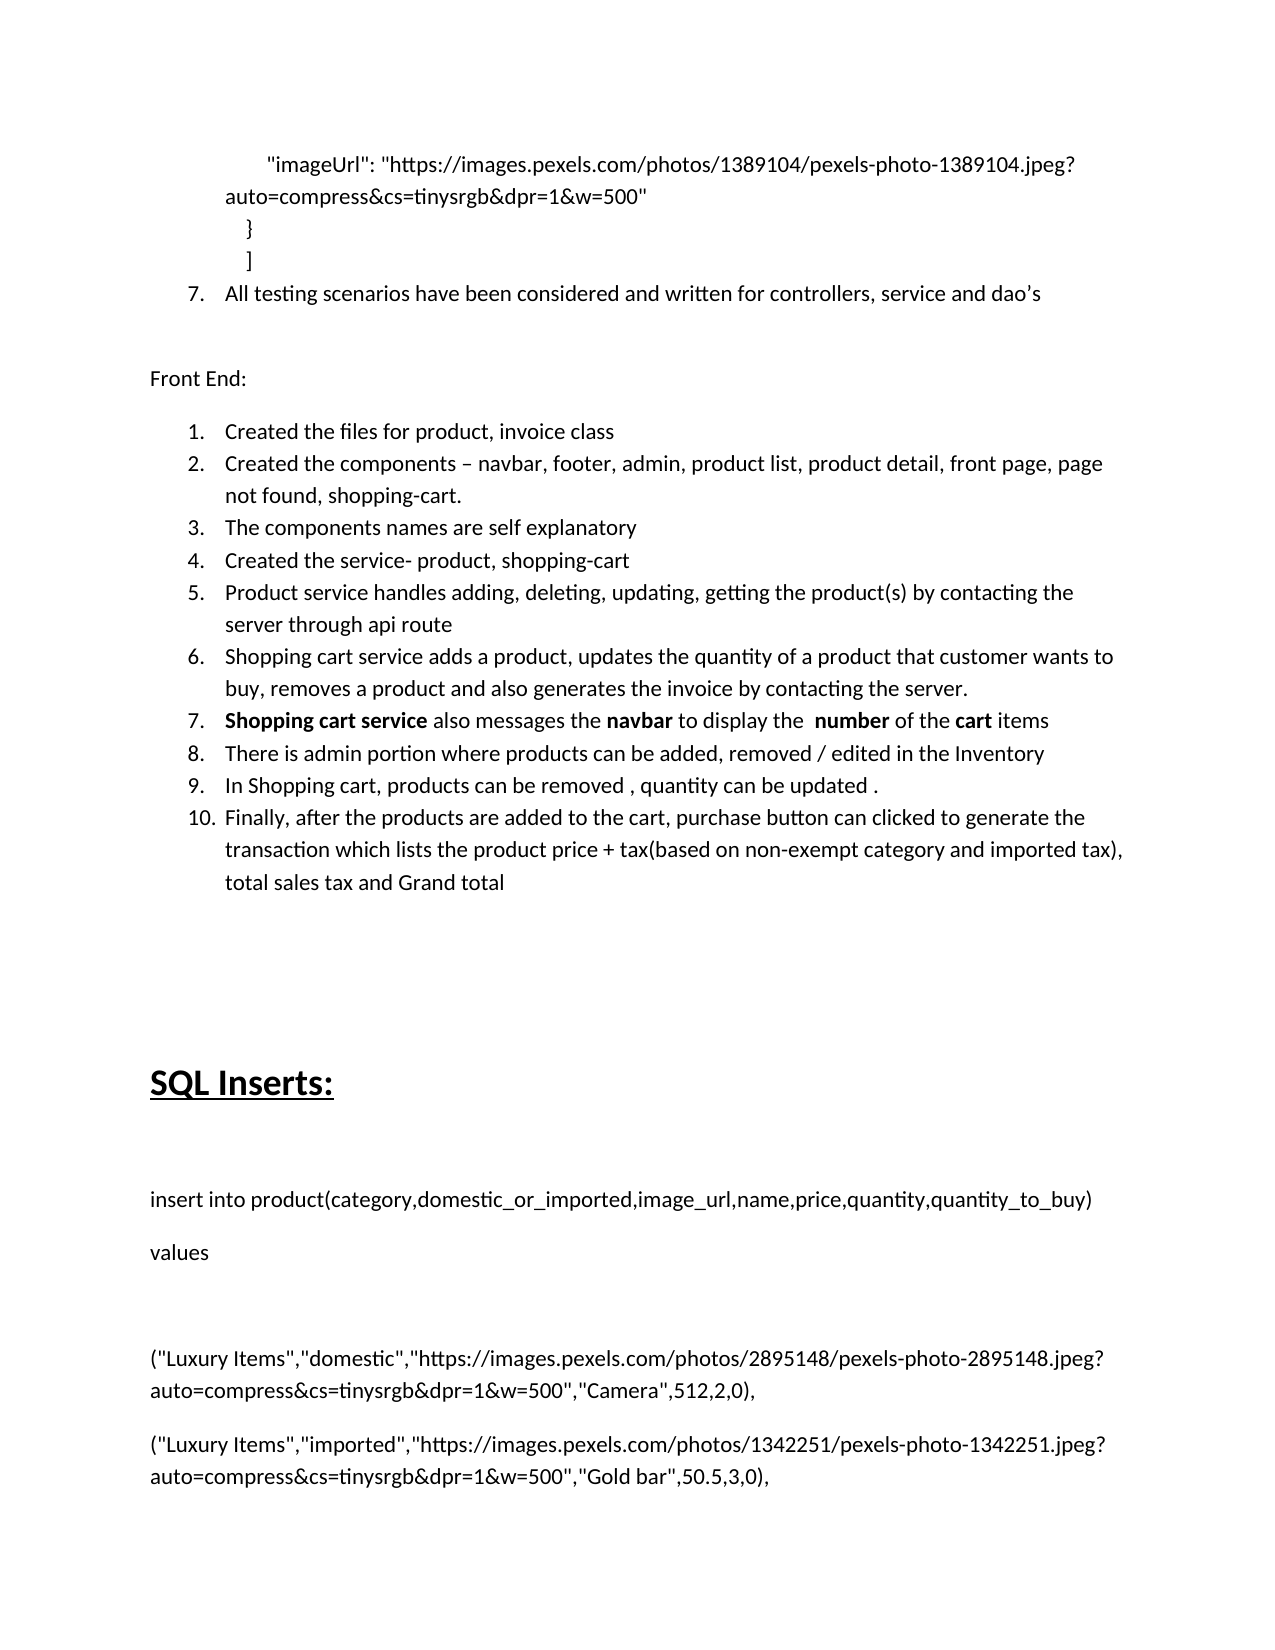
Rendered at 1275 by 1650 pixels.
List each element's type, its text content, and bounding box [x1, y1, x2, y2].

list Created the service- product, shopping-cart [187, 546, 1125, 574]
list All testing scenarios have been considered and written for controllers, service and dao’s [187, 279, 1125, 307]
text Front End: [150, 364, 1125, 392]
list In Shopping cart, products can be removed , quantity can be updated . [187, 771, 1125, 799]
list Created the files for product, invoice class [187, 417, 1125, 445]
text ("Luxury Items","imported","https://images.pexels.com/photos/1342251/pexels-photo-1342251.jpeg?auto=compress&cs=tinysrgb&dpr=1&w=500","Gold bar",50.5,3,0), [150, 1430, 1125, 1490]
list } [225, 214, 1125, 242]
list Finally, after the products are added to the cart, purchase button can clicked to generate the transaction which lists the product price + tax(based on non-exempt category and imported tax), total sales tax and Grand total [187, 803, 1125, 896]
list Shopping cart service also messages the navbar to display the number of the cart items [187, 707, 1125, 735]
list There is admin portion where products can be added, removed / edited in the Inventory [187, 739, 1125, 767]
list Shopping cart service adds a product, updates the quantity of a product that customer wants to buy, removes a product and also generates the invoice by contacting the server. [187, 642, 1125, 702]
list Product service handles adding, deleting, updating, getting the product(s) by contacting the server through api route [187, 578, 1125, 638]
text values [150, 1238, 1125, 1266]
list "imageUrl": "https://images.pexels.com/photos/1389104/pexels-photo-1389104.jpeg?auto=compress&cs=tinysrgb&dpr=1&w=500" [225, 150, 1125, 210]
list ] [225, 247, 1125, 274]
list The components names are self explanatory [187, 513, 1125, 542]
text SQL Inserts: [150, 1059, 1125, 1105]
text insert into product(category,domestic_or_imported,image_url,name,price,quantity,quantity_to_buy) [150, 1185, 1125, 1213]
list Created the components – navbar, footer, admin, product list, product detail, front page, page not found, shopping-cart. [187, 449, 1125, 509]
text ("Luxury Items","domestic","https://images.pexels.com/photos/2895148/pexels-photo-2895148.jpeg?auto=compress&cs=tinysrgb&dpr=1&w=500","Camera",512,2,0), [150, 1344, 1125, 1405]
